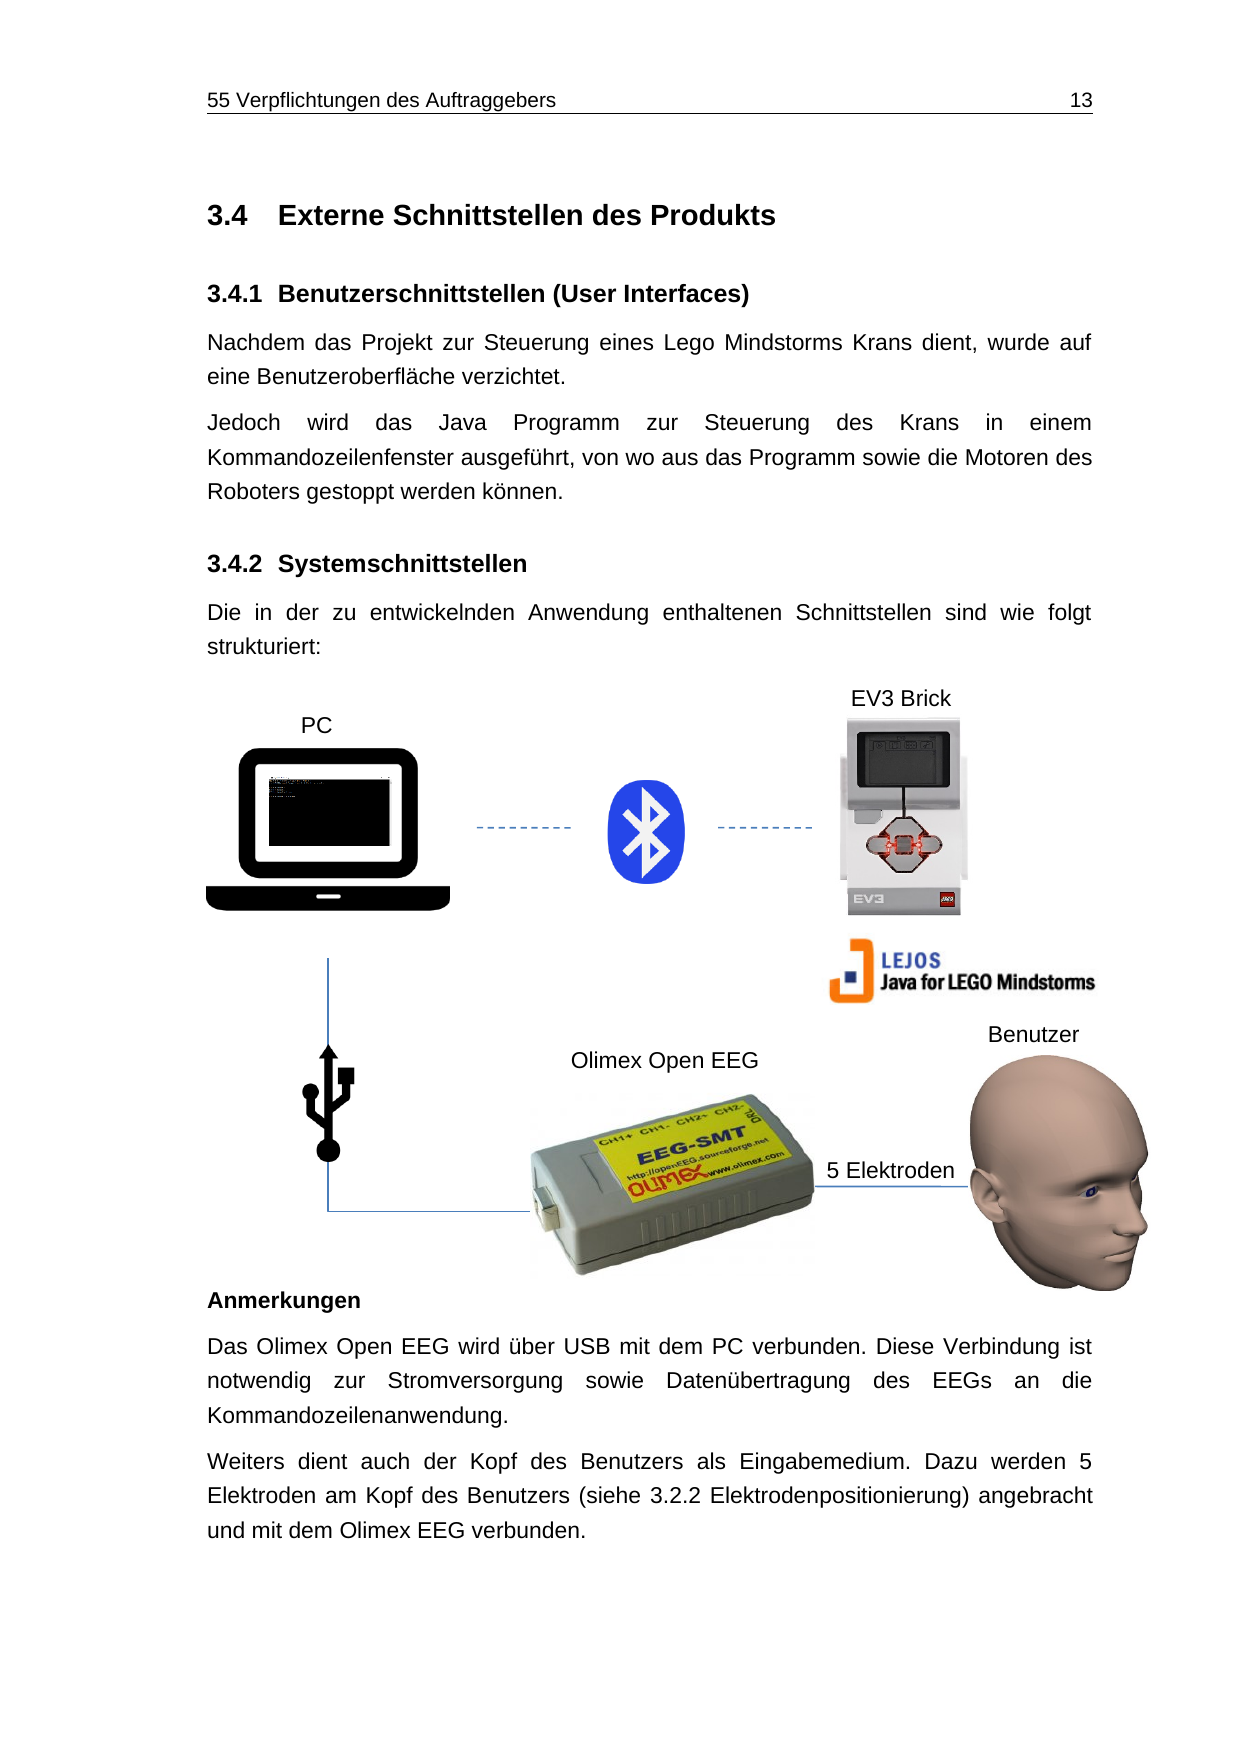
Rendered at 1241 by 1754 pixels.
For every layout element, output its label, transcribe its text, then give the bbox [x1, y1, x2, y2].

text Das Olimex Open EEG wird über USB mit dem PC verbunden. Diese Verbindung ist notwendig zur Stromversorgung sowie Datenübertragung des EEGs an die Kommandozeilenanwendung. [207, 1333, 1093, 1428]
picture [269, 1044, 387, 1162]
subtitle Systemschnittstellen [207, 549, 1093, 578]
text Weiters dient auch der Kopf des Benutzers als Eingabemedium. Dazu werden 5 Elektroden am Kopf des Benutzers (siehe 3.2.2 Elektrodenpositionierung) angebracht und mit dem Olimex EEG verbunden. [207, 1448, 1093, 1543]
picture [588, 774, 704, 889]
picture [968, 1055, 1152, 1291]
subtitle Benutzerschnittstellen (User Interfaces) [207, 279, 1093, 307]
text Die in der zu entwickelnden Anwendung enthaltenen Schnittstellen sind wie folgt strukturiert: [207, 599, 1093, 660]
picture [812, 924, 1103, 1005]
text Jedoch wird das Java Programm zur Steuerung des Krans in einem Kommandozeilenfenster ausgeführt, von wo aus das Programm sowie die Motoren des Roboters gestoppt werden können. [207, 409, 1093, 504]
picture [206, 707, 450, 951]
text Nachdem das Projekt zur Steuerung eines Lego Mindstorms Krans dient, wurde auf eine Benutzeroberfläche verzichtet. [207, 328, 1093, 389]
picture [530, 1078, 815, 1291]
subtitle Externe Schnittstellen des Produkts [207, 198, 1093, 231]
picture [835, 714, 975, 918]
text Anmerkungen [207, 1287, 1093, 1313]
